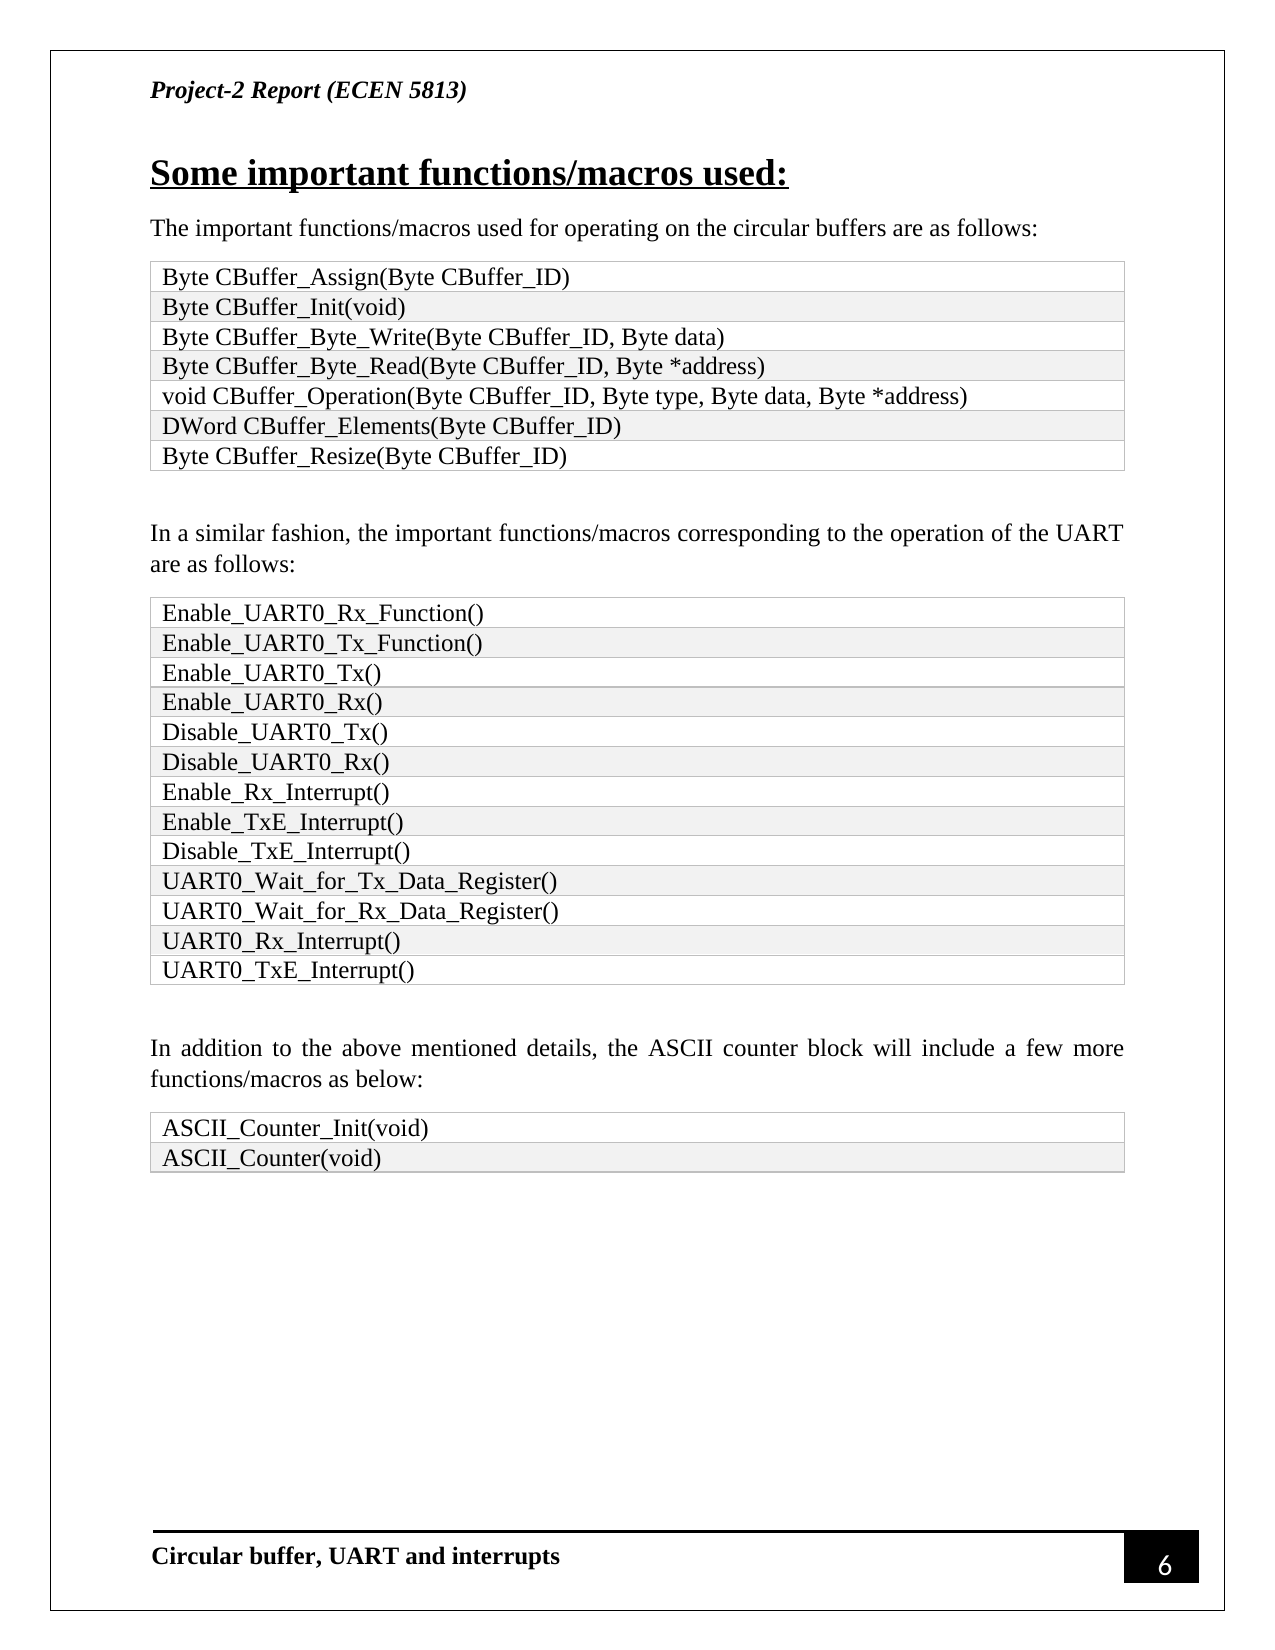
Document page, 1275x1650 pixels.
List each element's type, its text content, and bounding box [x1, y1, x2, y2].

table_header Byte CBuffer_Assign(Byte CBuffer_ID) [151, 262, 1124, 291]
table_cell Disable_UART0_Tx() [151, 717, 1124, 746]
table_cell ASCII_Counter(void) [151, 1143, 1124, 1171]
table_header Enable_UART0_Rx_Function() [151, 598, 1124, 627]
table_cell Byte CBuffer_Resize(Byte CBuffer_ID) [151, 441, 1124, 469]
text In a similar fashion, the important functions/macros corresponding to the operation of the UART are as follows: [150, 518, 1125, 578]
text In addition to the above mentioned details, the ASCII counter block will include a few more functions/macros as below: [150, 1033, 1125, 1093]
table_cell Disable_TxE_Interrupt() [151, 836, 1124, 865]
table_cell Enable_UART0_Tx_Function() [151, 628, 1124, 657]
table_cell Byte CBuffer_Byte_Read(Byte CBuffer_ID, Byte *address) [151, 351, 1124, 380]
table_cell Enable_Rx_Interrupt() [151, 777, 1124, 806]
table_cell UART0_Rx_Interrupt() [151, 926, 1124, 954]
table_cell UART0_Wait_for_Tx_Data_Register() [151, 866, 1124, 895]
table_cell UART0_TxE_Interrupt() [151, 956, 1124, 984]
table_cell Byte CBuffer_Byte_Write(Byte CBuffer_ID, Byte data) [151, 322, 1124, 350]
text The important functions/macros used for operating on the circular buffers are as follows: [150, 213, 1125, 242]
text Some important functions/macros used: [150, 150, 1125, 193]
table_cell UART0_Wait_for_Rx_Data_Register() [151, 896, 1124, 925]
table_cell Disable_UART0_Rx() [151, 747, 1124, 776]
table_cell Enable_UART0_Tx() [151, 658, 1124, 686]
table_cell void CBuffer_Operation(Byte CBuffer_ID, Byte type, Byte data, Byte *address) [151, 381, 1124, 410]
table_cell Enable_UART0_Rx() [151, 688, 1124, 716]
table_cell Enable_TxE_Interrupt() [151, 807, 1124, 835]
table_cell DWord CBuffer_Elements(Byte CBuffer_ID) [151, 411, 1124, 440]
table_cell Byte CBuffer_Init(void) [151, 292, 1124, 321]
table_header ASCII_Counter_Init(void) [151, 1113, 1124, 1142]
